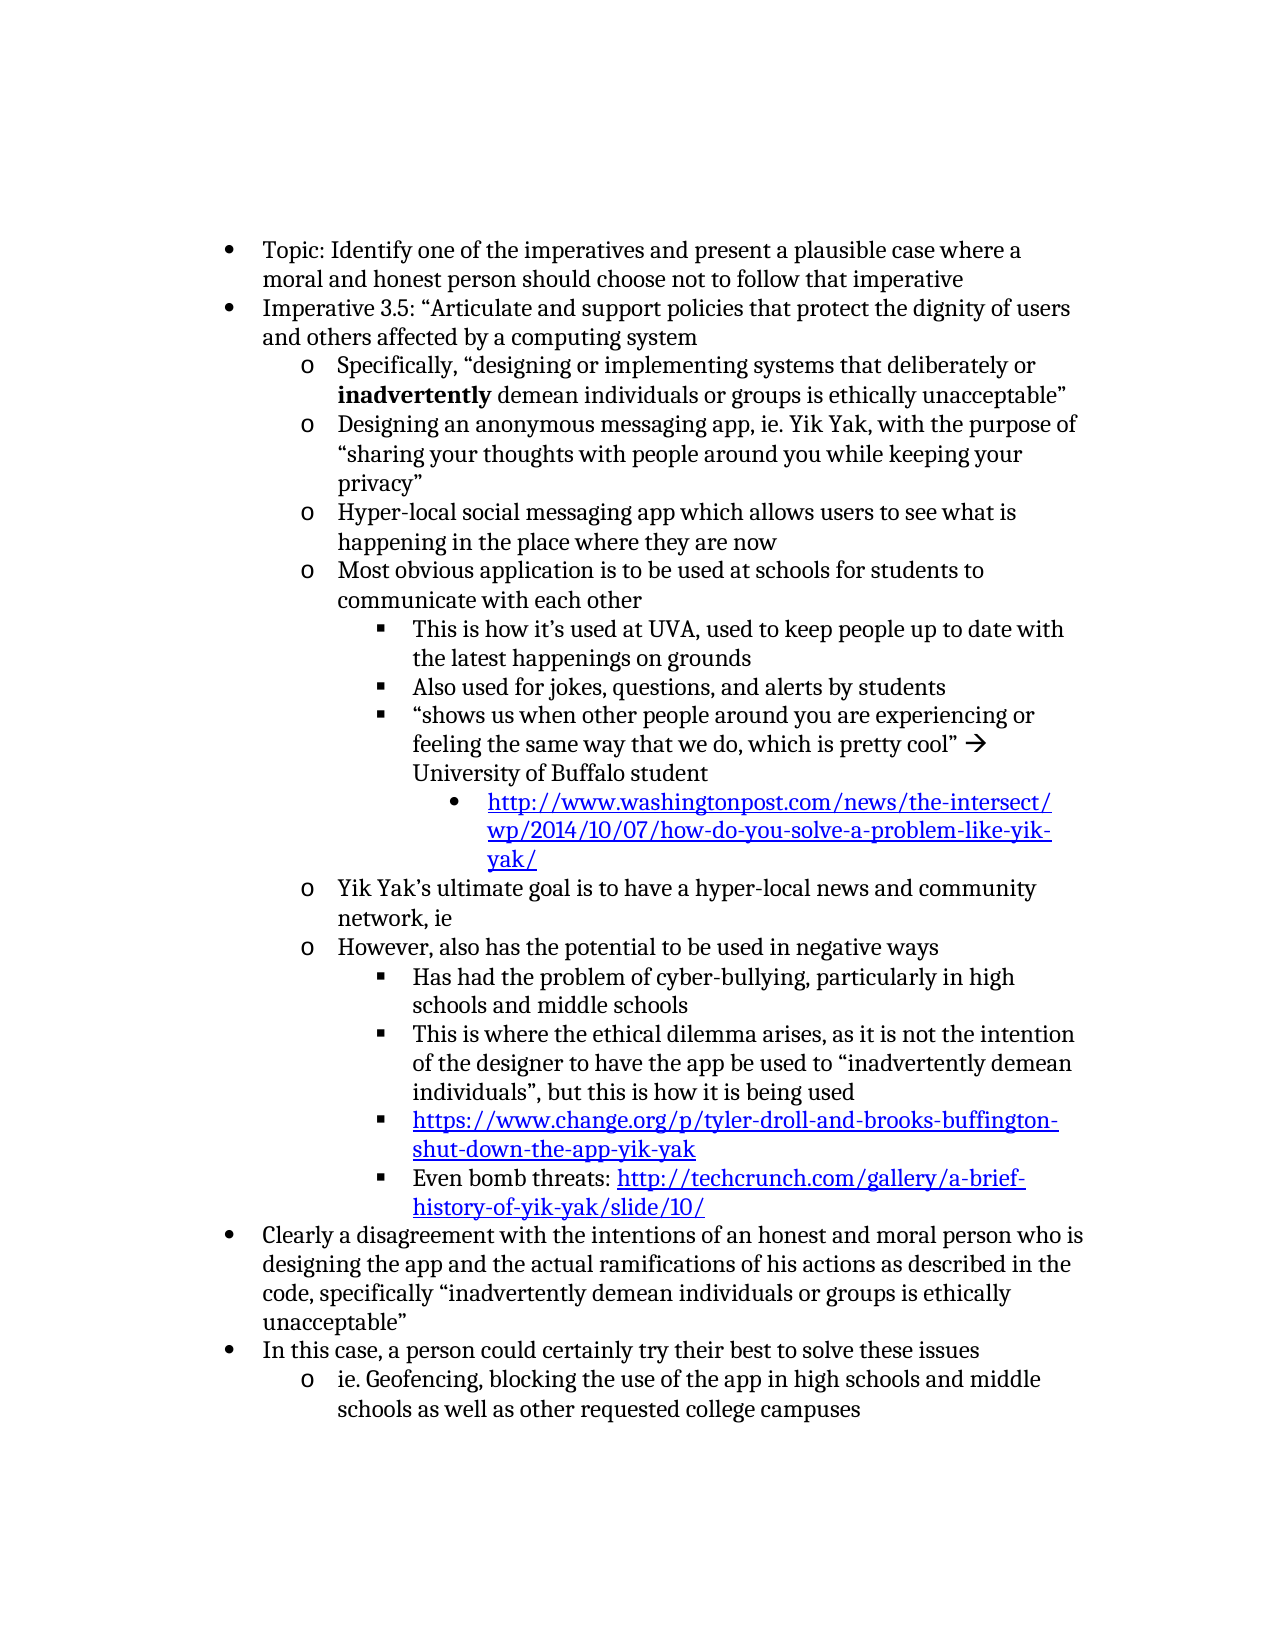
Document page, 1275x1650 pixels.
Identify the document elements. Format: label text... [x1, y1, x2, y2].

list http://www.washingtonpost.com/news/the-intersect/wp/2014/10/07/how-do-you-solve-a-problem-like-yik-yak/ [450, 787, 1087, 874]
list Most obvious application is to be used at schools for students to communicate with each other [300, 556, 1087, 615]
list Even bomb threats: http://techcrunch.com/gallery/a-brief-history-of-yik-yak/slide/10/ [375, 1164, 1087, 1221]
list However, also has the potential to be used in negative ways [300, 932, 1087, 962]
list Hyper-local social messaging app which allows users to see what is happening in the place where they are now [300, 497, 1087, 556]
list ie. Geofencing, blocking the use of the app in high schools and middle schools as well as other requested college campuses [300, 1365, 1087, 1424]
list “shows us when other people around you are experiencing or feeling the same way that we do, which is pretty cool” University of Buffalo student [375, 701, 1087, 787]
list Clearly a disagreement with the intentions of an honest and moral person who is designing the app and the actual ramifications of his actions as described in the code, specifically “inadvertently demean individuals or groups is ethically unacceptable” [225, 1221, 1087, 1336]
list This is how it’s used at UVA, used to keep people up to date with the latest happenings on grounds [375, 615, 1087, 672]
list In this case, a person could certainly try their best to solve these issues [225, 1336, 1087, 1365]
list Specifically, “designing or implementing systems that deliberately or inadvertently demean individuals or groups is ethically unacceptable” [300, 351, 1087, 410]
list Yik Yak’s ultimate goal is to have a hyper-local news and community network, ie [300, 874, 1087, 932]
list Topic: Identify one of the imperatives and present a plausible case where a moral and honest person should choose not to follow that imperative [225, 236, 1087, 294]
list Also used for jokes, questions, and alerts by students [375, 672, 1087, 701]
list Designing an anonymous messaging app, ie. Yik Yak, with the purpose of “sharing your thoughts with people around you while keeping your privacy” [300, 410, 1087, 497]
list Imperative 3.5: “Articulate and support policies that protect the dignity of users and others affected by a computing system [225, 294, 1087, 351]
list This is where the ethical dilemma arises, as it is not the intention of the designer to have the app be used to “inadvertently demean individuals”, but this is how it is being used [375, 1020, 1087, 1106]
list Has had the problem of cyber-bullying, particularly in high schools and middle schools [375, 962, 1087, 1020]
list https://www.change.org/p/tyler-droll-and-brooks-buffington-shut-down-the-app-yik-yak [375, 1106, 1087, 1164]
